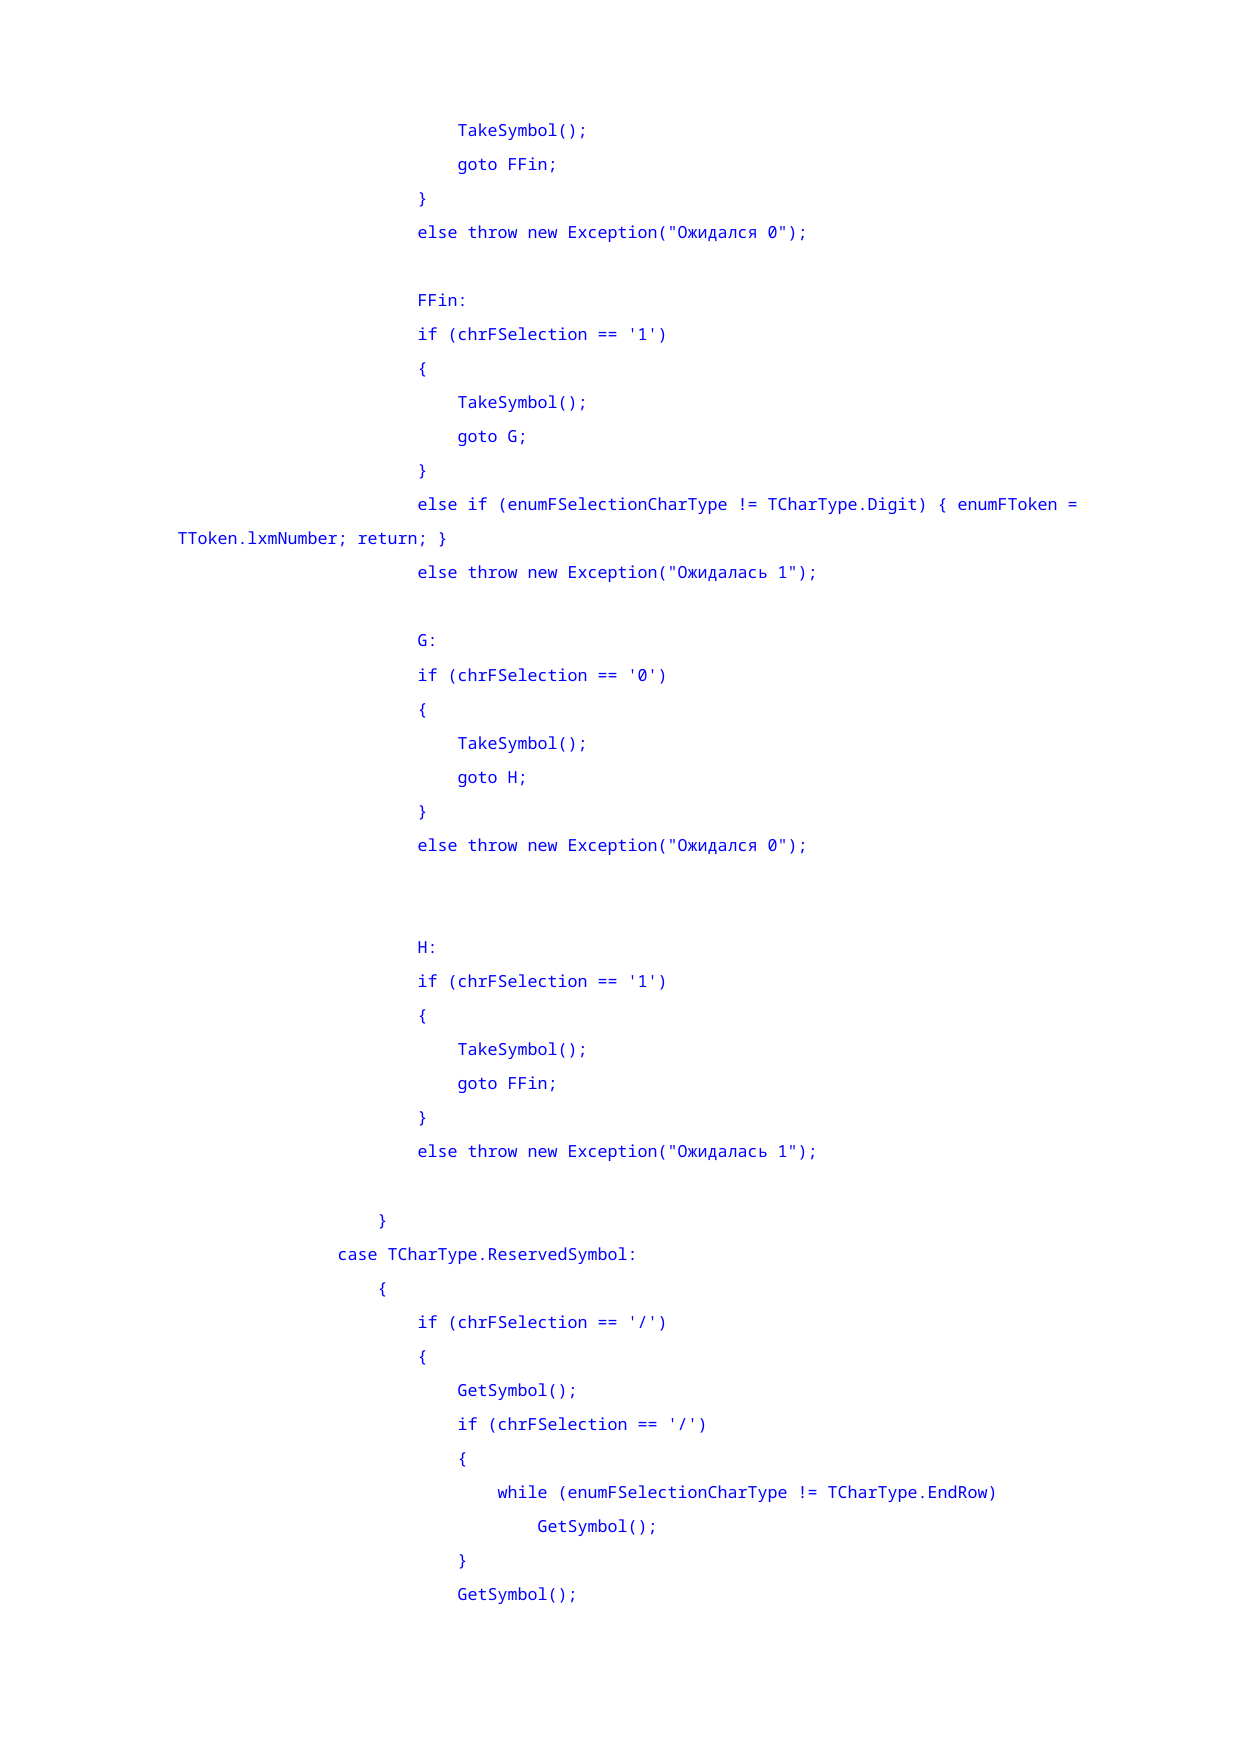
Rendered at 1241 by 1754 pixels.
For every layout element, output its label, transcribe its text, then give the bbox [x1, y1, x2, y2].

text TakeSymbol(); [177, 1038, 1152, 1061]
text goto FFin; [177, 1072, 1152, 1094]
text { [177, 1447, 1152, 1469]
text GetSymbol(); [177, 1378, 1152, 1401]
text else throw new Exception("Ожидался 0"); [177, 833, 1152, 856]
text { [177, 1004, 1152, 1026]
text } [177, 1208, 1152, 1231]
text } [177, 459, 1152, 481]
text TakeSymbol(); [177, 118, 1152, 141]
text if (chrFSelection == '1') [177, 322, 1152, 345]
text GetSymbol(); [177, 1583, 1152, 1606]
text if (chrFSelection == '/') [177, 1412, 1152, 1435]
text TakeSymbol(); [177, 391, 1152, 413]
text G: [177, 629, 1152, 652]
text case TCharType.ReservedSymbol: [177, 1242, 1152, 1265]
text goto G; [177, 425, 1152, 447]
text { [177, 697, 1152, 720]
text goto FFin; [177, 152, 1152, 175]
text else throw new Exception("Ожидалась 1"); [177, 1140, 1152, 1163]
text } [177, 799, 1152, 822]
text } [177, 1106, 1152, 1129]
text else if (enumFSelectionCharType != TCharType.Digit) { enumFToken = TToken.lxmNumber; return; } [177, 493, 1152, 549]
text goto H; [177, 765, 1152, 788]
text if (chrFSelection == '1') [177, 970, 1152, 992]
text TakeSymbol(); [177, 731, 1152, 754]
text { [177, 1276, 1152, 1299]
text if (chrFSelection == '0') [177, 663, 1152, 686]
text FFin: [177, 288, 1152, 311]
text while (enumFSelectionCharType != TCharType.EndRow) [177, 1481, 1152, 1503]
text } [177, 186, 1152, 209]
text GetSymbol(); [177, 1515, 1152, 1537]
text H: [177, 936, 1152, 958]
text } [177, 1549, 1152, 1571]
text { [177, 1344, 1152, 1367]
text else throw new Exception("Ожидалась 1"); [177, 561, 1152, 584]
text else throw new Exception("Ожидался 0"); [177, 220, 1152, 243]
text { [177, 357, 1152, 379]
text if (chrFSelection == '/') [177, 1310, 1152, 1333]
